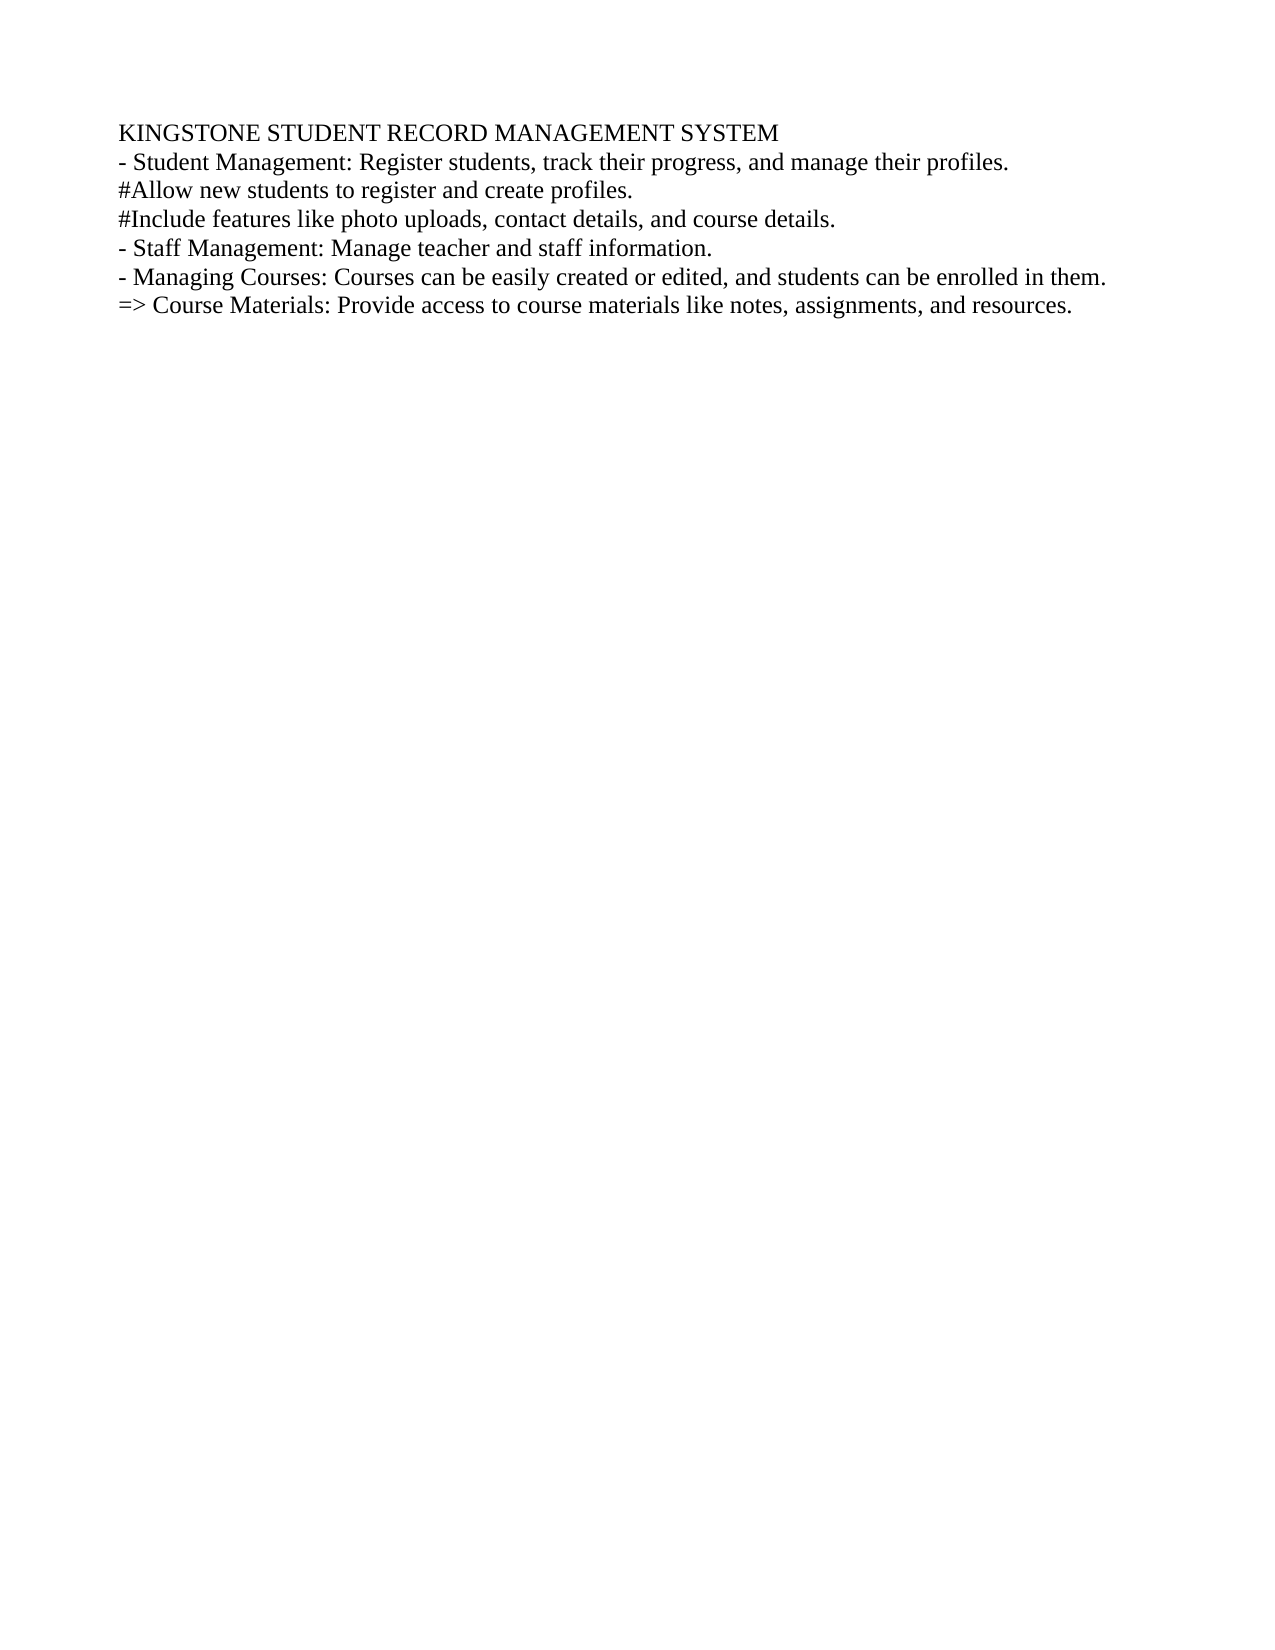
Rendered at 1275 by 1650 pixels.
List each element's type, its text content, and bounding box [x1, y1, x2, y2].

text - Staff Management: Manage teacher and staff information. [118, 233, 1157, 262]
text #Include features like photo uploads, contact details, and course details. [118, 204, 1157, 233]
text - Managing Courses: Courses can be easily created or edited, and students can be enrolled in them. [118, 262, 1157, 291]
text KINGSTONE STUDENT RECORD MANAGEMENT SYSTEM [118, 118, 1157, 147]
text - Student Management: Register students, track their progress, and manage their profiles. [118, 147, 1157, 176]
text => Course Materials: Provide access to course materials like notes, assignments, and resources. [118, 291, 1157, 319]
text #Allow new students to register and create profiles. [118, 176, 1157, 204]
